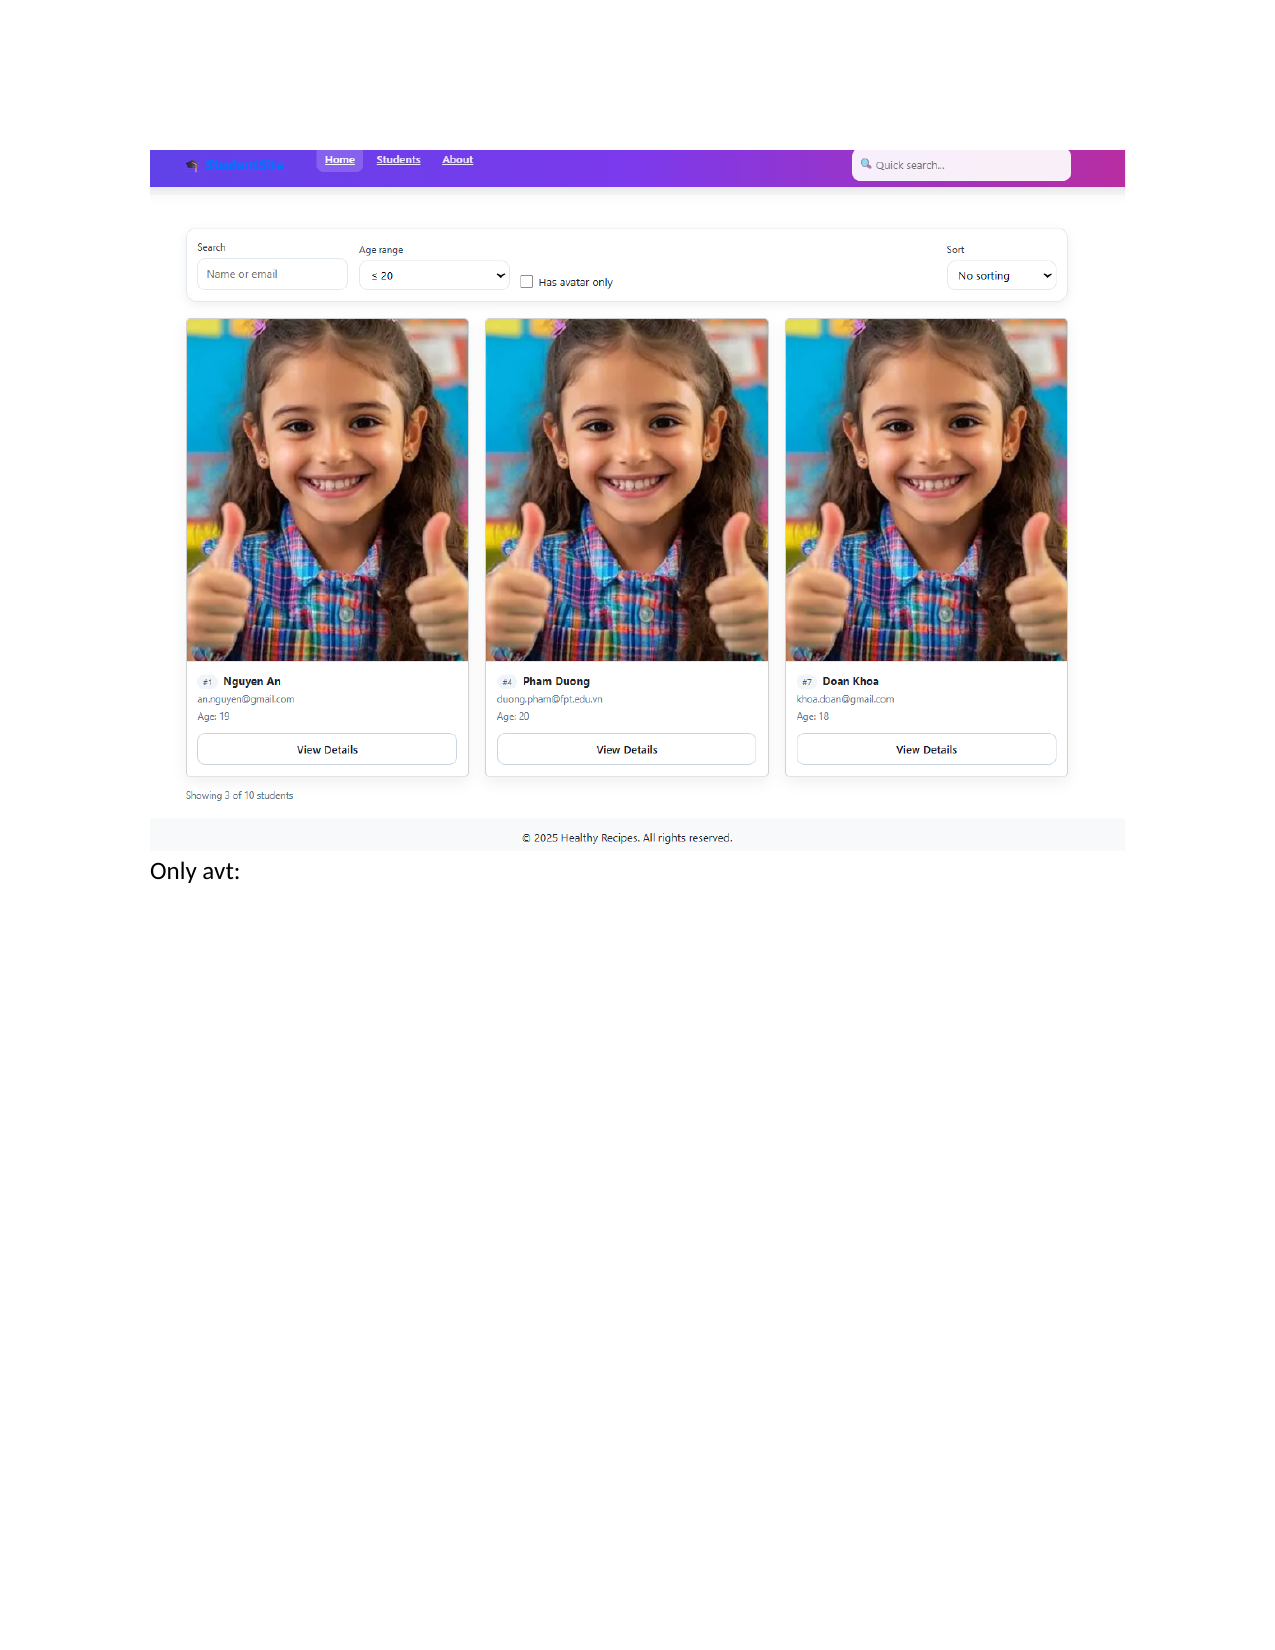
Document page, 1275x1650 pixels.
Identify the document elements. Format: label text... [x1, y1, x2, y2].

text Only avt: Sort age tăng dần [150, 851, 1125, 886]
picture [150, 150, 1125, 851]
